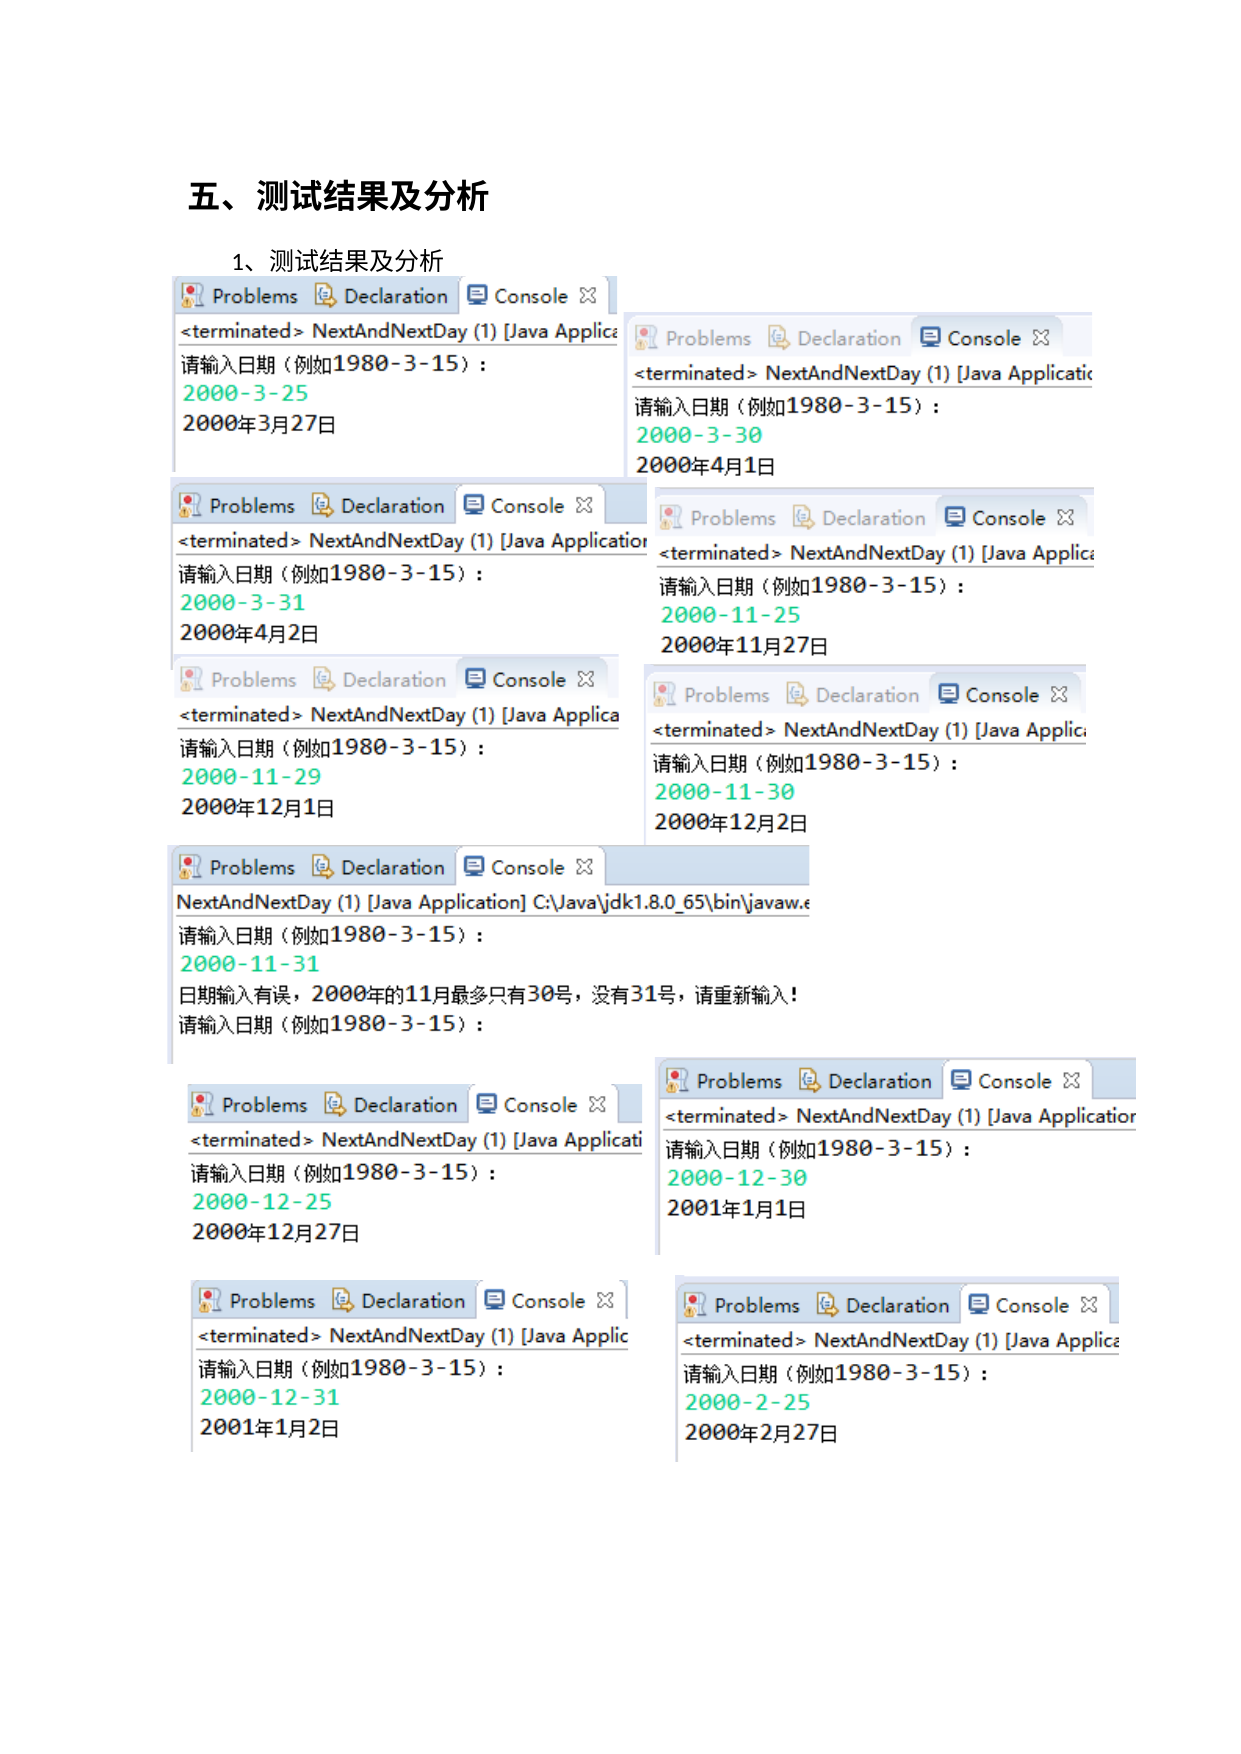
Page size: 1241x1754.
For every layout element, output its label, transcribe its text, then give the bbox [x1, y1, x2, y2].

picture [187, 1084, 643, 1263]
picture [675, 1275, 1119, 1462]
picture [167, 312, 1136, 1255]
picture [171, 276, 618, 472]
picture [190, 1280, 629, 1452]
list 测试结果及分析 [187, 162, 1053, 227]
text 1、测试结果及分析 [187, 227, 1053, 292]
